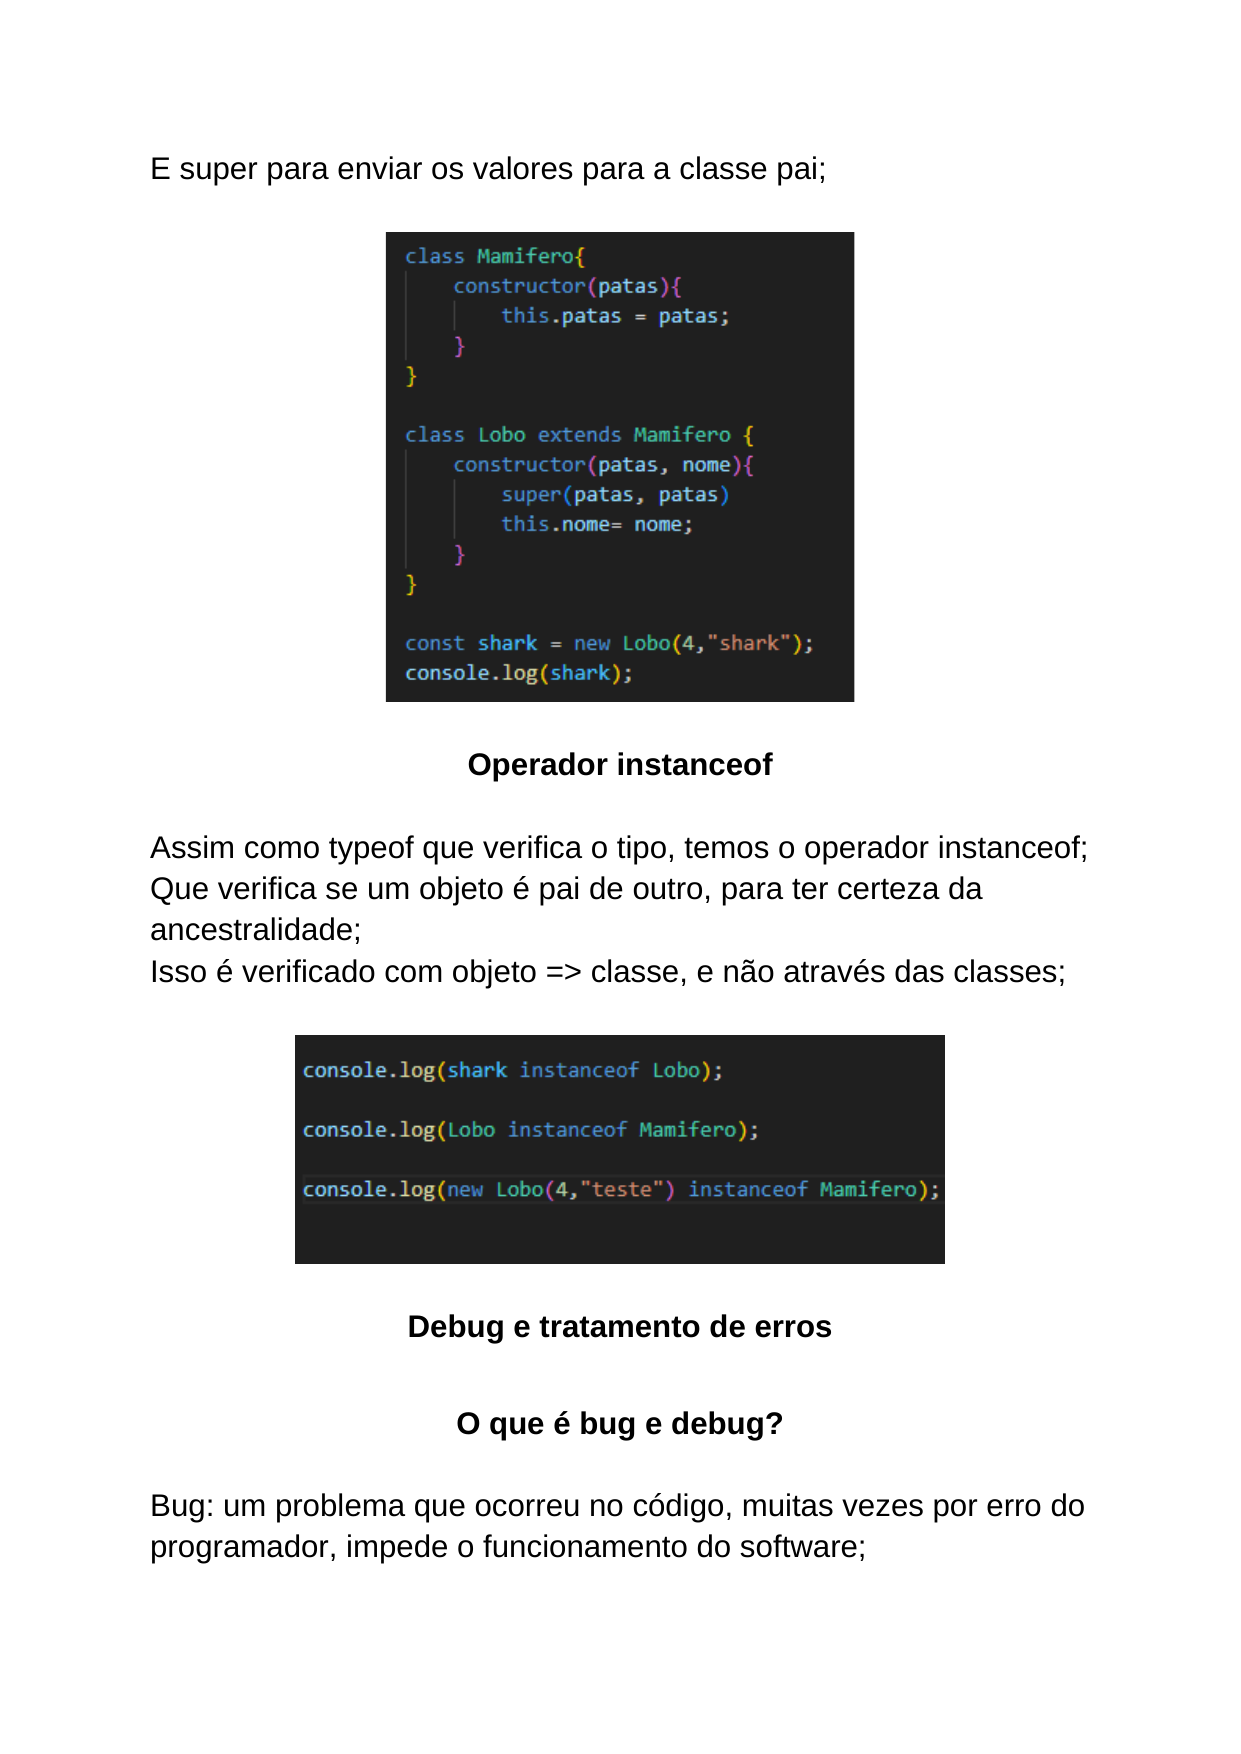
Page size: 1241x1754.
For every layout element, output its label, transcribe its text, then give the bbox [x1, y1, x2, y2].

text Isso é verificado com objeto => classe, e não através das classes; [150, 953, 1090, 988]
text Bug: um problema que ocorreu no código, muitas vezes por erro do programador, impede o funcionamento do software; [150, 1487, 1090, 1564]
picture [385, 232, 855, 702]
picture [295, 1035, 945, 1264]
text Assim como typeof que verifica o tipo, temos o operador instanceof; [150, 829, 1090, 865]
subtitle O que é bug e debug? [150, 1405, 1090, 1441]
subtitle Operador instanceof [150, 746, 1090, 782]
text Que verifica se um objeto é pai de outro, para ter certeza da ancestralidade; [150, 870, 1090, 947]
subtitle Debug e tratamento de erros [150, 1308, 1090, 1344]
text E super para enviar os valores para a classe pai; [150, 150, 1090, 186]
